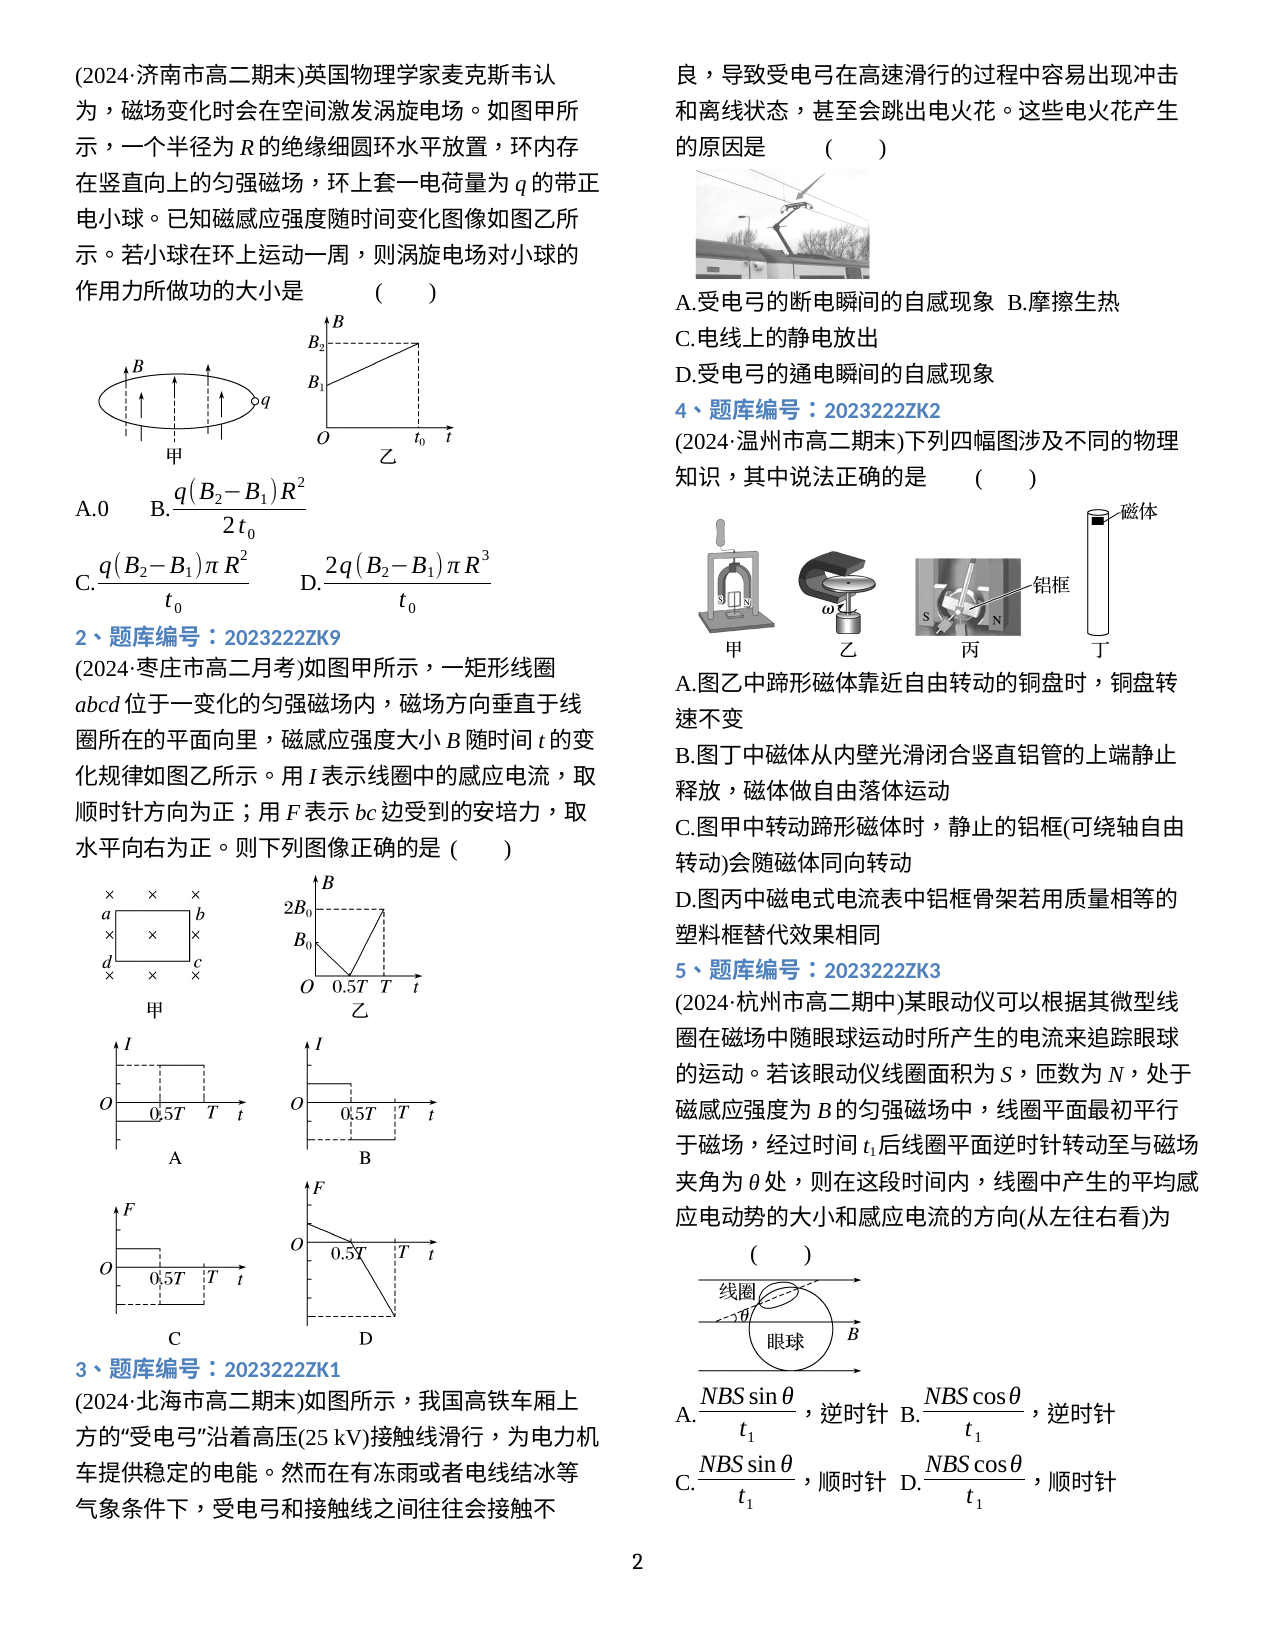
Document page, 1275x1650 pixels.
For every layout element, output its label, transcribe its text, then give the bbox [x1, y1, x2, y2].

text (2024·杭州市高二期中)某眼动仪可以根据其微型线圈在磁场中随眼球运动时所产生的电流来追踪眼球的运动。若该眼动仪线圈面积为S，匝数为N，处于磁感应强度为B的匀强磁场中，线圈平面最初平行于磁场，经过时间t1后线圈平面逆时针转动至与磁场夹角为θ处，则在这段时间内，线圈中产生的平均感应电动势的大小和感应电流的方向(从左往右看)为 ( ) [675, 986, 1200, 1268]
text (2024·济南市高二期末)英国物理学家麦克斯韦认为，磁场变化时会在空间激发涡旋电场。如图甲所示，一个半径为R的绝缘细圆环水平放置，环内存在竖直向上的匀强磁场，环上套一电荷量为q的带正电小球。已知磁感应强度随时间变化图像如图乙所示。若小球在环上运动一周，则涡旋电场对小球的作用力所做功的大小是 ( ) [75, 59, 600, 306]
text (2024·温州市高二期末)下列四幅图涉及不同的物理知识，其中说法正确的是 ( ) [675, 425, 1200, 492]
text A.，逆时针 B.，逆时针 [675, 1383, 1200, 1446]
picture [693, 166, 872, 282]
text C. D. [75, 547, 600, 617]
picture [93, 1030, 444, 1173]
subtitle 4、题库编号：2023222ZK2 [675, 393, 1200, 425]
picture [693, 496, 1162, 664]
subtitle 3、题库编号：2023222ZK1 [75, 1353, 600, 1385]
text D.图丙中磁电式电流表中铝框骨架若用质量相等的塑料框替代效果相同 [675, 883, 1200, 950]
text B.图丁中磁体从内壁光滑闭合竖直铝管的上端静止释放，磁体做自由落体运动 [675, 739, 1200, 806]
text (2024·枣庄市高二月考)如图甲所示，一矩形线圈abcd位于一变化的匀强磁场内，磁场方向垂直于线圈所在的平面向里，磁感应强度大小B随时间t的变化规律如图乙所示。用I表示线圈中的感应电流，取顺时针方向为正；用F表示bc边受到的安培力，取水平向右为正。则下列图像正确的是 ( ) [75, 652, 600, 863]
text A.0 B. [75, 473, 600, 543]
picture [93, 310, 458, 470]
picture [93, 867, 432, 1027]
text C.电线上的静电放出 [675, 322, 1200, 353]
text (2024·北海市高二期末)如图所示，我国高铁车厢上方的“受电弓”沿着高压(25 kV)接触线滑行，为电力机车提供稳定的电能。然而在有冻雨或者电线结冰等气象条件下，受电弓和接触线之间往往会接触不良，导致受电弓在高速滑行的过程中容易出现冲击和离线状态，甚至会跳出电火花。这些电火花产生的原因是 ( ) [75, 1385, 600, 1524]
text C.图甲中转动蹄形磁体时，静止的铝框(可绕轴自由转动)会随磁体同向转动 [675, 811, 1200, 878]
text C.，顺时针 D.，顺时针 [675, 1451, 1200, 1513]
picture [693, 1273, 885, 1380]
subtitle 2、题库编号：2023222ZK9 [75, 621, 600, 652]
text A.受电弓的断电瞬间的自感现象 B.摩擦生热 [675, 286, 1200, 317]
text D.受电弓的通电瞬间的自感现象 [675, 358, 1200, 389]
subtitle 5、题库编号：2023222ZK3 [675, 954, 1200, 986]
picture [93, 1176, 444, 1350]
text A.图乙中蹄形磁体靠近自由转动的铜盘时，铜盘转速不变 [675, 667, 1200, 734]
text (2024·北海市高二期末)如图所示，我国高铁车厢上方的“受电弓”沿着高压(25 kV)接触线滑行，为电力机车提供稳定的电能。然而在有冻雨或者电线结冰等气象条件下，受电弓和接触线之间往往会接触不良，导致受电弓在高速滑行的过程中容易出现冲击和离线状态，甚至会跳出电火花。这些电火花产生的原因是 ( ) [675, 59, 1200, 162]
